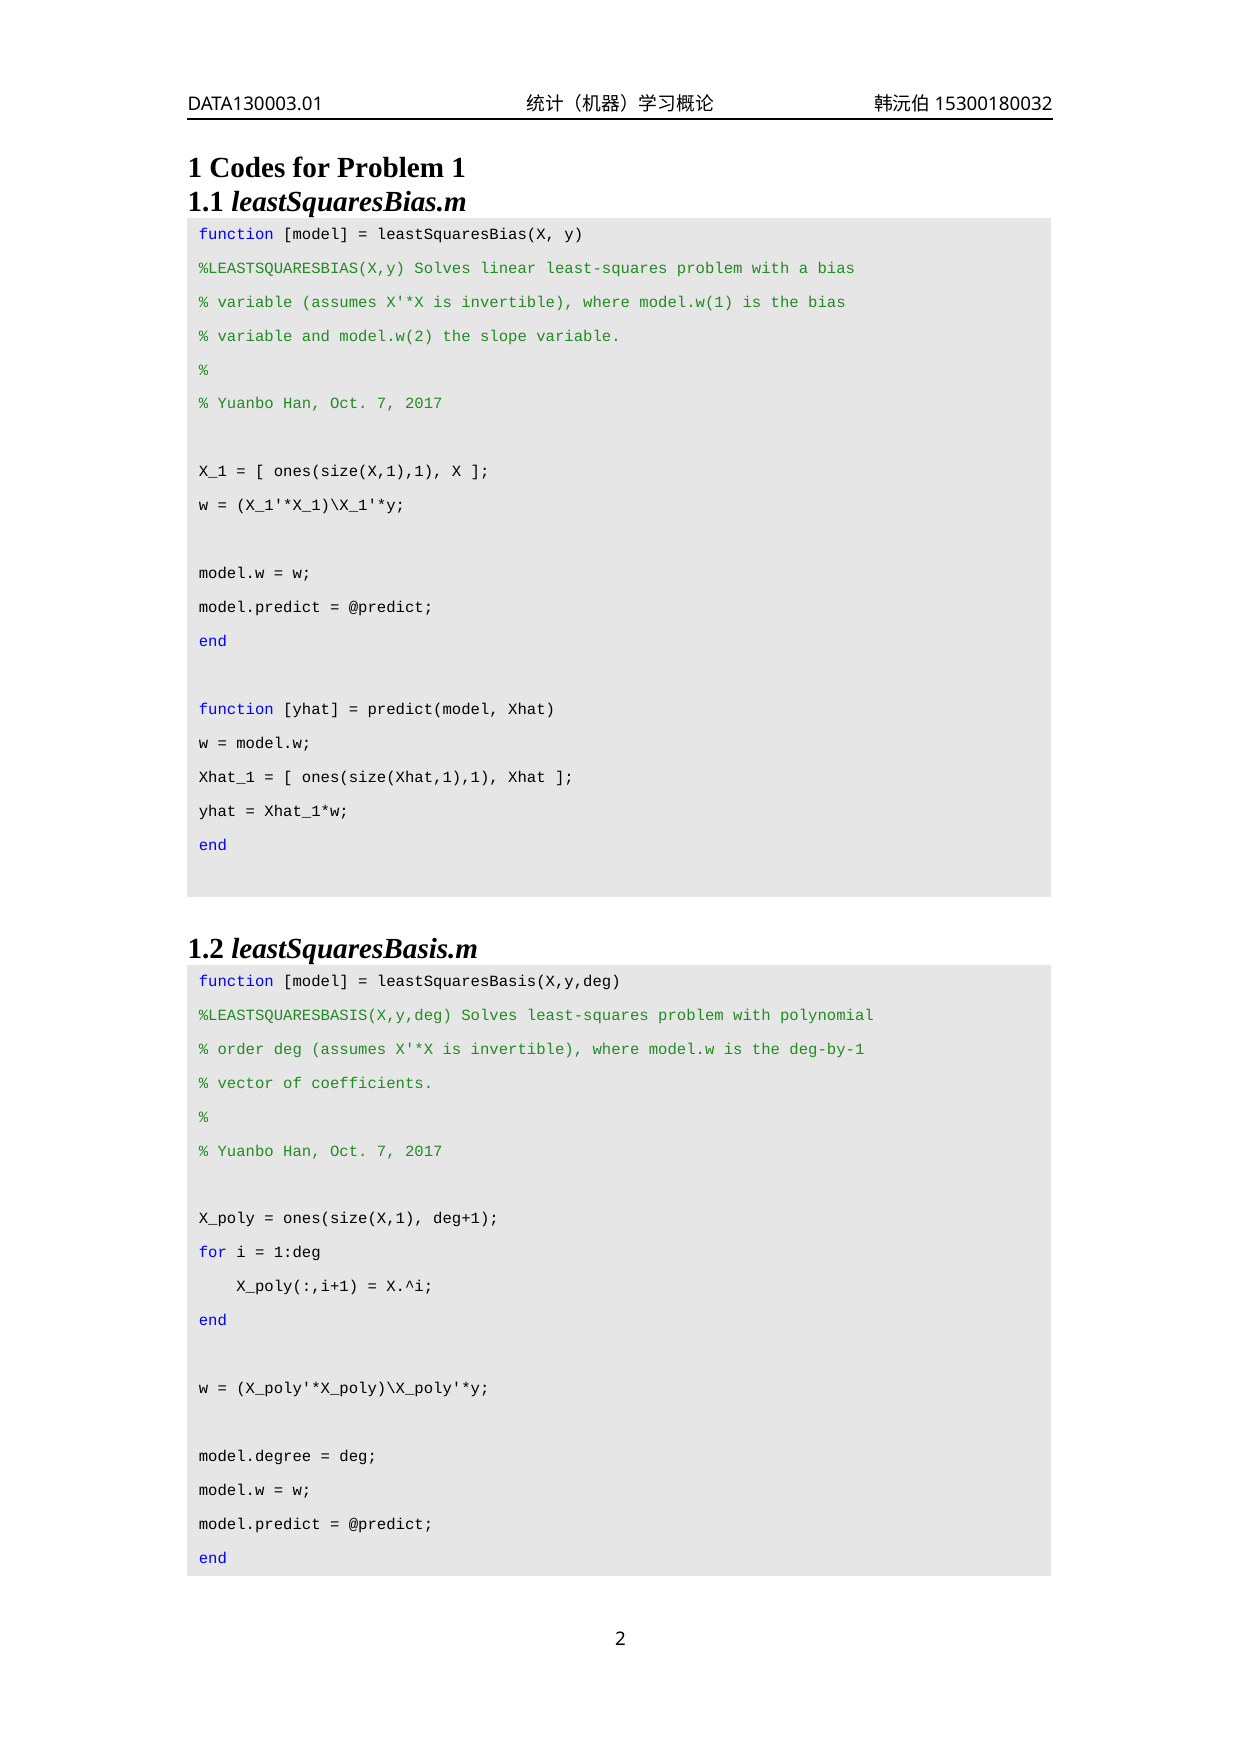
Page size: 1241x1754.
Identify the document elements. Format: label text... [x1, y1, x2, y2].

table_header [187, 965, 1051, 1576]
text 1.2 leastSquaresBasis.m [187, 931, 1053, 965]
text 1.1 leastSquaresBias.m [187, 184, 1053, 218]
text 1 Codes for Problem 1 [187, 150, 1053, 184]
table_header function [model] = leastSquaresBias(X, y) %LEASTSQUARESBIAS(X,y) Solves linear least-squares problem with a bias % variable (assumes X'*X is invertible), where model.w(1) is the bias % variable and model.w(2) the slope variable. % % Yuanbo Han, Oct. 7, 2017 X_1 = [ ones(size(X,1),1), X ]; w = (X_1'*X_1)\X_1'*y; model.w = w; model.predict = @predict; end function [yhat] = predict(model, Xhat) w = model.w; Xhat_1 = [ ones(size(Xhat,1),1), Xhat ]; yhat = Xhat_1*w; end [187, 218, 1051, 897]
